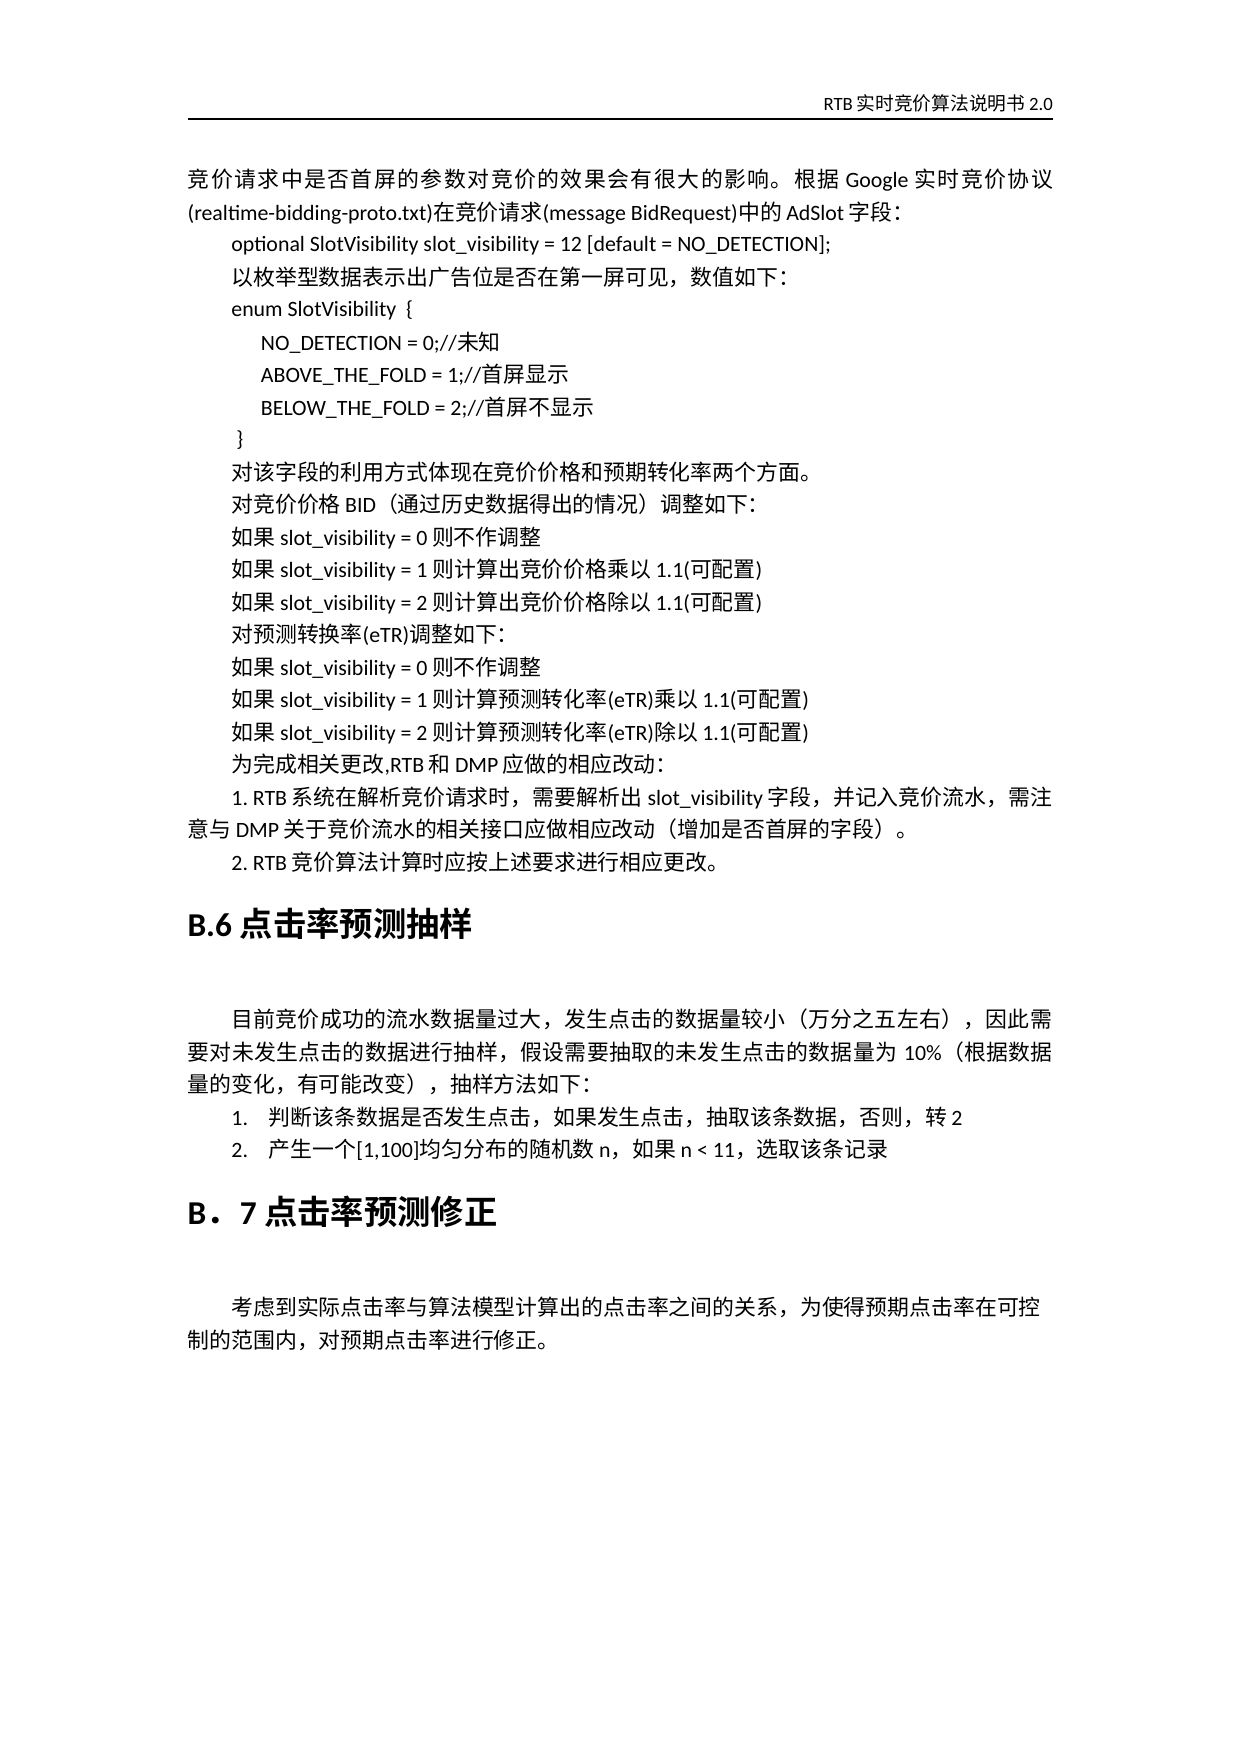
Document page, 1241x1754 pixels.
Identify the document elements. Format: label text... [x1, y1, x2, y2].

text 2. RTB竞价算法计算时应按上述要求进行相应更改。 [187, 844, 1053, 877]
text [187, 162, 1053, 227]
text 对竞价价格BID（通过历史数据得出的情况）调整如下： [187, 487, 1053, 519]
text 如果 slot_visibility = 2 则计算预测转化率(eTR)除以1.1(可配置) [187, 714, 1053, 747]
text 对预测转换率(eTR)调整如下： [187, 617, 1053, 649]
text ABOVE_THE_FOLD = 1;//首屏显示 [187, 357, 1053, 389]
text 如果 slot_visibility = 2 则计算出竞价价格除以1.1(可配置) [187, 584, 1053, 617]
list 产生一个[1,100]均匀分布的随机数n，如果n < 11，选取该条记录 [231, 1132, 1053, 1164]
text 如果 slot_visibility = 0则不作调整 [187, 519, 1053, 552]
text 如果 slot_visibility = 1 则计算预测转化率(eTR)乘以1.1(可配置) [187, 682, 1053, 714]
text optional SlotVisibility slot_visibility = 12 [default = NO_DETECTION]; [187, 227, 1053, 259]
text 如果 slot_visibility = 0则不作调整 [187, 649, 1053, 682]
list 判断该条数据是否发生点击，如果发生点击，抽取该条数据，否则，转2 [231, 1099, 1053, 1132]
text 以枚举型数据表示出广告位是否在第一屏可见，数值如下： [187, 259, 1053, 292]
text 考虑到实际点击率与算法模型计算出的点击率之间的关系，为使得预期点击率在可控制的范围内，对预期点击率进行修正。 [187, 1290, 1053, 1355]
text 1. RTB系统在解析竞价请求时，需要解析出slot_visibility字段，并记入竞价流水，需注意与DMP关于竞价流水的相关接口应做相应改动（增加是否首屏的字段）。 [187, 779, 1053, 844]
text BELOW_THE_FOLD = 2;//首屏不显示 [187, 389, 1053, 422]
text enum SlotVisibility { [187, 292, 1053, 324]
text NO_DETECTION = 0;//未知 [187, 324, 1053, 357]
text 目前竞价成功的流水数据量过大，发生点击的数据量较小（万分之五左右），因此需要对未发生点击的数据进行抽样，假设需要抽取的未发生点击的数据量为10%（根据数据量的变化，有可能改变），抽样方法如下： [187, 1002, 1053, 1099]
subtitle B．7 点击率预测修正 [187, 1177, 1053, 1242]
text 对该字段的利用方式体现在竞价价格和预期转化率两个方面。 [187, 454, 1053, 487]
subtitle B.6 点击率预测抽样 [187, 889, 1053, 954]
text 如果 slot_visibility = 1 则计算出竞价价格乘以1.1(可配置) [187, 552, 1053, 584]
text } [187, 422, 1053, 454]
text 为完成相关更改,RTB和DMP应做的相应改动： [187, 747, 1053, 779]
